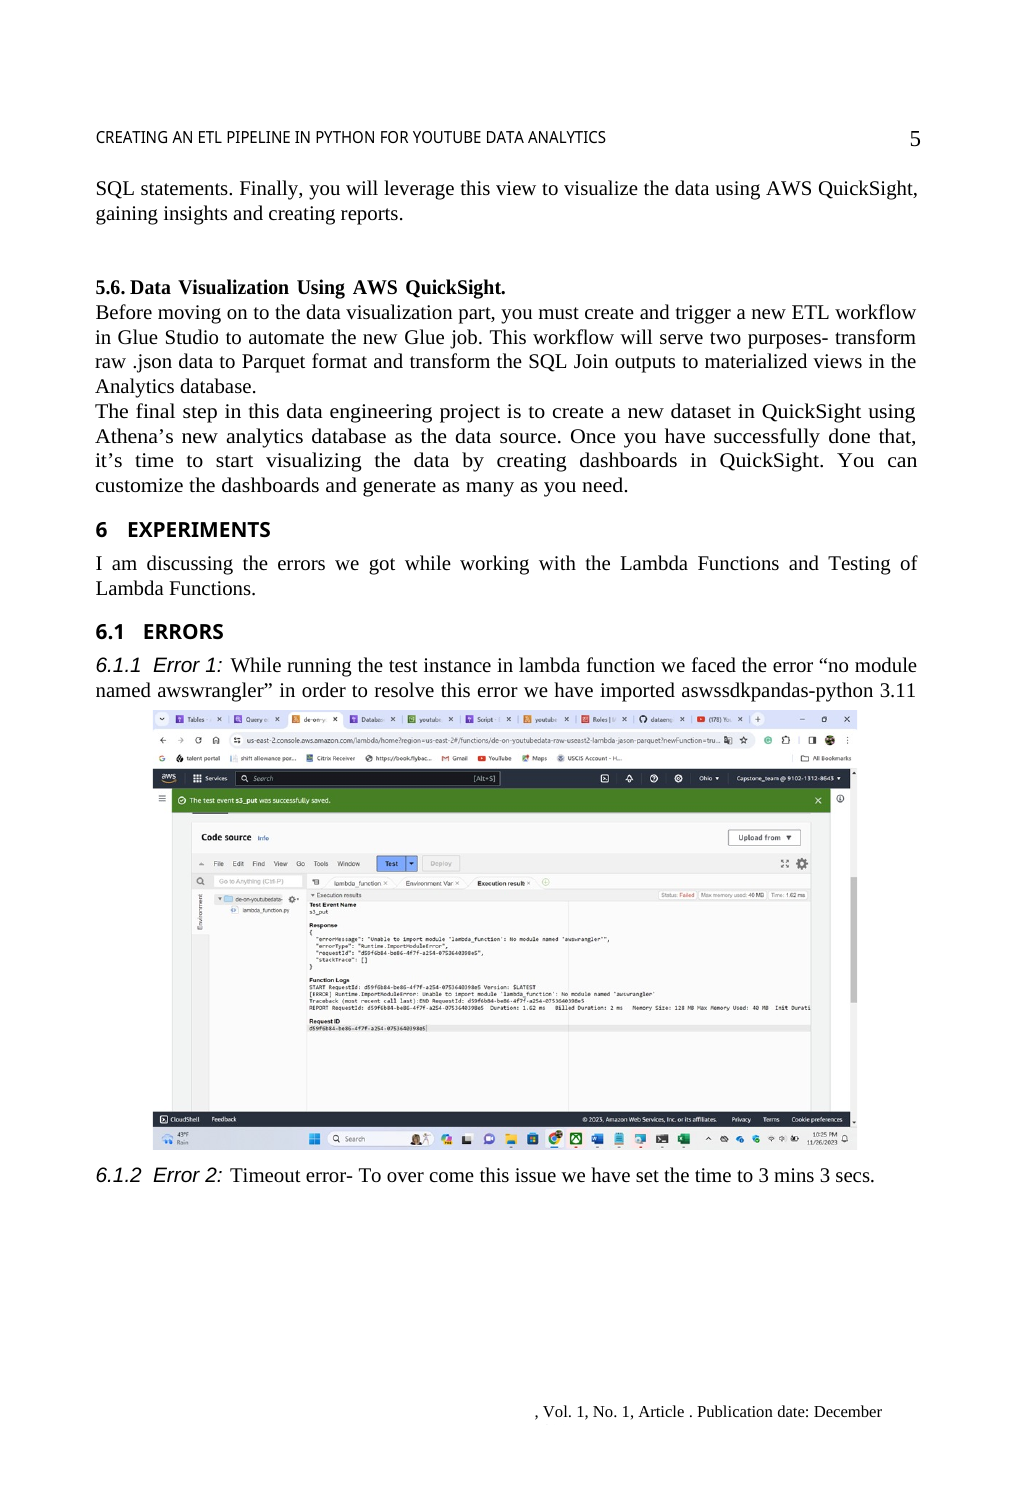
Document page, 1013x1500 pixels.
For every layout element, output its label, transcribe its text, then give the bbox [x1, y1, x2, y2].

text The final step in this data engineering project is to create a new dataset in QuickSight using Athena’s new analytics database as the data source. Once you have successfully done that, it’s time to start visualizing the data by creating dashboards in QuickSight. You can customize the dashboards and generate as many as you need. [95, 399, 917, 497]
text I am discussing the errors we got while working with the Lambda Functions and Testing of Lambda Functions. [95, 551, 917, 599]
subtitle ERRORS [95, 617, 931, 646]
text Before moving on to the data visualization part, you must create and trigger a new ETL workflow in Glue Studio to automate the new Glue job. This workflow will serve two purposes- transform raw .json data to Parquet format and transform the SQL Join outputs to materialized views in the Analytics database. [95, 300, 918, 398]
text SQL statements. Finally, you will leverage this view to visualize the data using AWS QuickSight, gaining insights and creating reports. [95, 176, 919, 224]
picture [152, 710, 858, 1150]
subtitle EXPERIMENTS [95, 515, 931, 543]
list Error 1: While running the test instance in lambda function we faced the error “no module named awswrangler” in order to resolve this error we have imported aswssdkpandas-python 3.11 [95, 653, 918, 702]
text 5.6. Data Visualization Using AWS QuickSight. [95, 275, 931, 299]
list Error 2: Timeout error- To over come this issue we have set the time to 3 mins 3 secs. [95, 1163, 931, 1187]
